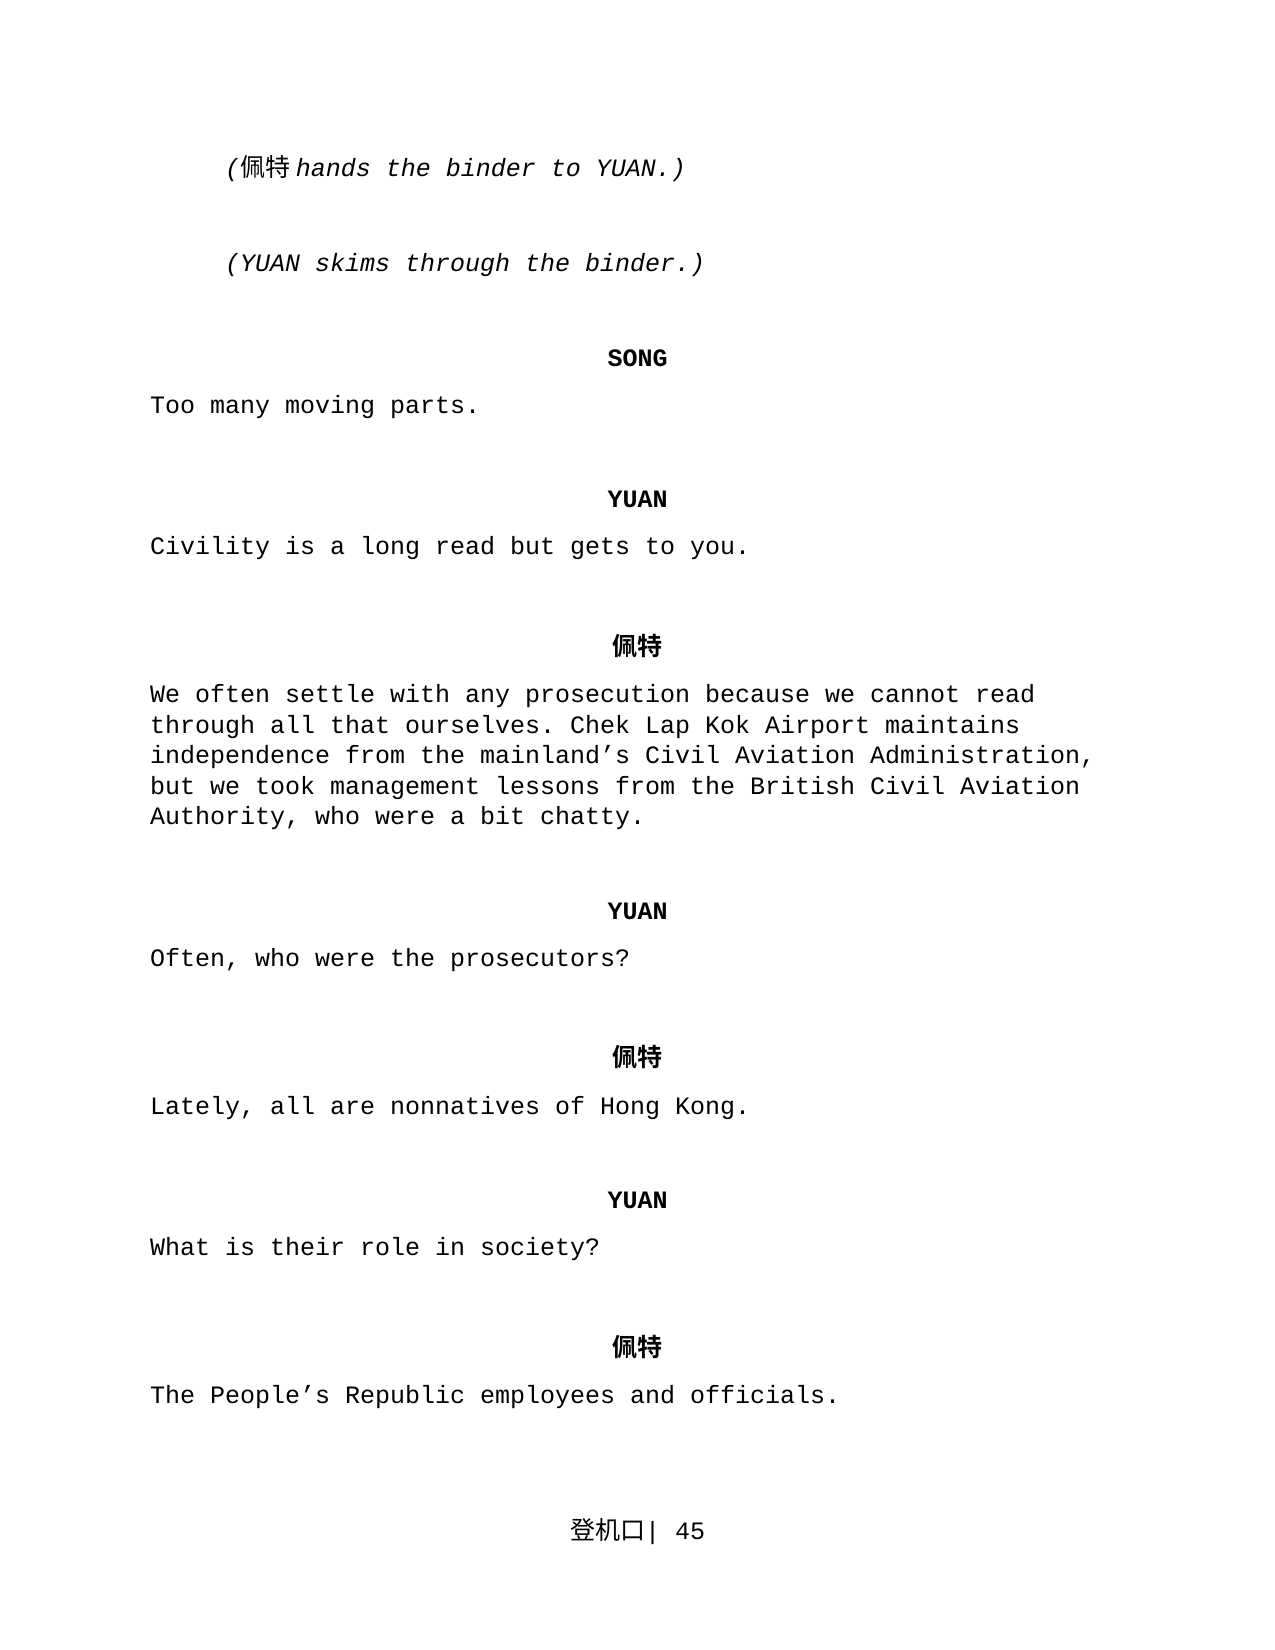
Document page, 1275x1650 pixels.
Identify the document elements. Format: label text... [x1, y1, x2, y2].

text Often, who were the prosecutors? [150, 945, 1125, 974]
text Lately, all are nonnatives of Hong Kong. [150, 1093, 1125, 1122]
text YUAN [150, 487, 1125, 515]
text 佩特 [150, 1329, 1125, 1363]
text SONG [150, 345, 1125, 373]
text YUAN [150, 1188, 1125, 1216]
text 佩特 [150, 628, 1125, 662]
text Civility is a long read but gets to you. [150, 534, 1125, 562]
text (佩特 hands the binder to YUAN.) [150, 150, 1125, 184]
text YUAN [150, 898, 1125, 927]
text (YUAN skims through the binder.) [150, 251, 1125, 279]
text The People’s Republic employees and officials. [150, 1383, 1125, 1411]
text What is their role in society? [150, 1235, 1125, 1263]
text We often settle with any prosecution because we cannot read through all that ourselves. Chek Lap Kok Airport maintains independence from the mainland’s Civil Aviation Administration, but we took management lessons from the British Civil Aviation Authority, who were a bit chatty. [150, 682, 1125, 832]
text 佩特 [150, 1040, 1125, 1074]
text Too many moving parts. [150, 392, 1125, 421]
